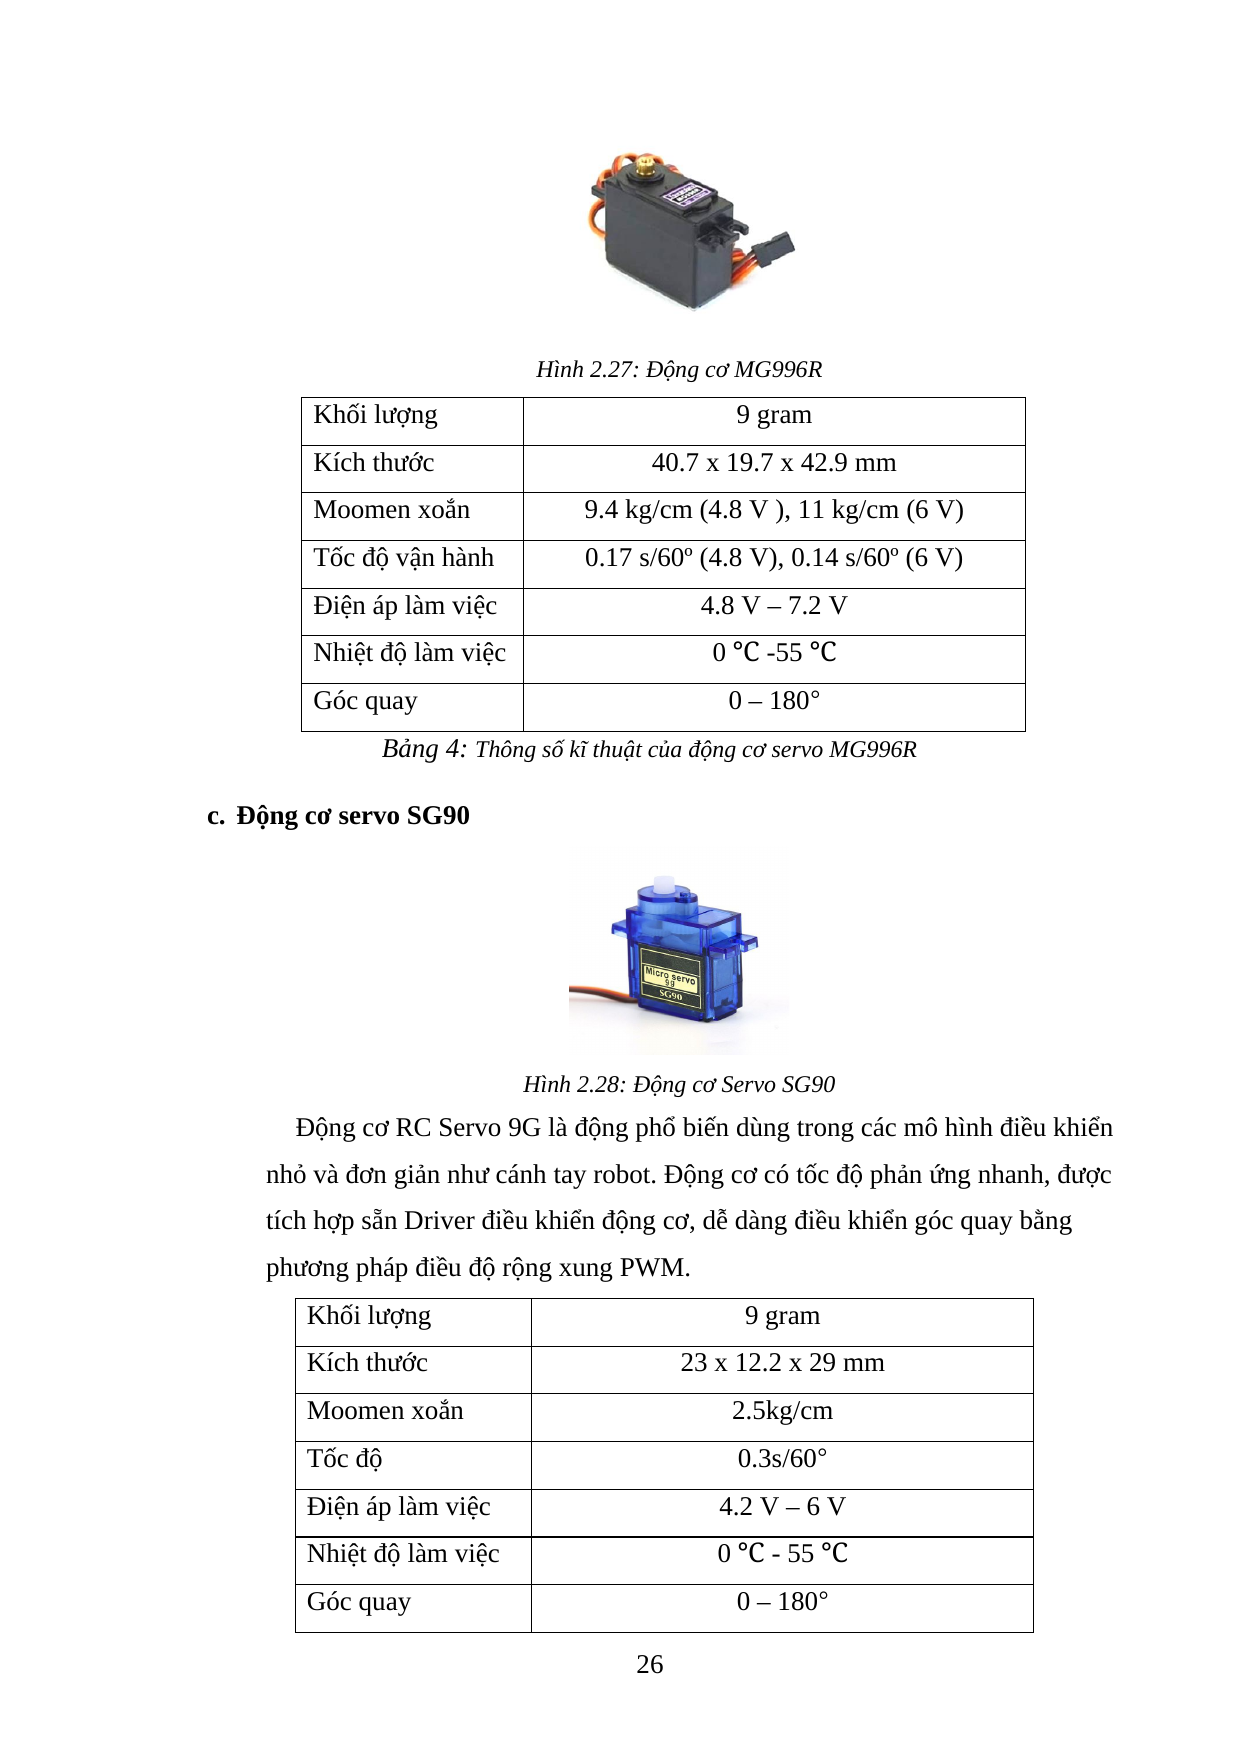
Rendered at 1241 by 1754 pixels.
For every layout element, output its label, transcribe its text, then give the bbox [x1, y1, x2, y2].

table_header 9 gram [524, 398, 1025, 444]
table_cell 0 – 180 [524, 684, 1025, 731]
table_cell Moomen xoắn [302, 493, 523, 540]
table_cell Kích thước [296, 1347, 531, 1393]
list Hình 2.28: Động cơ Servo SG90 [236, 1070, 1122, 1097]
table_cell Điện áp làm việc [302, 589, 523, 635]
table_header Khối lượng [296, 1299, 531, 1346]
picture [569, 846, 790, 1055]
table_cell 0 – 180 [532, 1585, 1033, 1632]
table_cell Nhiệt độ làm việc [302, 636, 523, 683]
table_cell 4.2 V – 6 V [532, 1490, 1033, 1536]
table_cell 0 ℃ -55 ℃ [524, 636, 1025, 683]
table_header Khối lượng [302, 398, 523, 444]
table_cell Góc quay [302, 684, 523, 731]
table_cell Tốc độ [296, 1442, 531, 1489]
table_cell 4.8 V – 7.2 V [524, 589, 1025, 635]
table_cell 9.4 kg/cm (4.8 V ), 11 kg/cm (6 V) [524, 493, 1025, 540]
table_cell Kích thước [302, 446, 523, 492]
picture [533, 118, 825, 340]
table_cell 0 ℃ - 55 ℃ [532, 1538, 1033, 1584]
table_cell Tốc độ vận hành [302, 541, 523, 588]
table_cell Nhiệt độ làm việc [296, 1538, 531, 1584]
list Động cơ RC Servo 9G là động phổ biến dùng trong các mô hình điều khiển nhỏ và đơn giản như cánh tay robot. Động cơ có tốc độ phản ứng nhanh, được tích hợp sẵn Driver điều khiển động cơ, dễ dàng điều khiển góc quay bằng phương pháp điều độ rộng xung PWM. [266, 1111, 1122, 1282]
table_cell 23 x 12.2 x 29 mm [532, 1347, 1033, 1393]
table_cell 0.17 s/60º (4.8 V), 0.14 s/60º (6 V) [524, 541, 1025, 588]
list Động cơ servo SG90 [207, 799, 1122, 831]
table_cell Góc quay [296, 1585, 531, 1632]
table_cell Moomen xoắn [296, 1394, 531, 1441]
table_cell 2.5kg/cm [532, 1394, 1033, 1441]
table_cell 40.7 x 19.7 x 42.9 mm [524, 446, 1025, 492]
list Hình 2.27: Động cơ MG996R [236, 356, 1122, 383]
table_header 9 gram [532, 1299, 1033, 1346]
table_cell 0.3s/60 [532, 1442, 1033, 1489]
table_cell Điện áp làm việc [296, 1490, 531, 1536]
